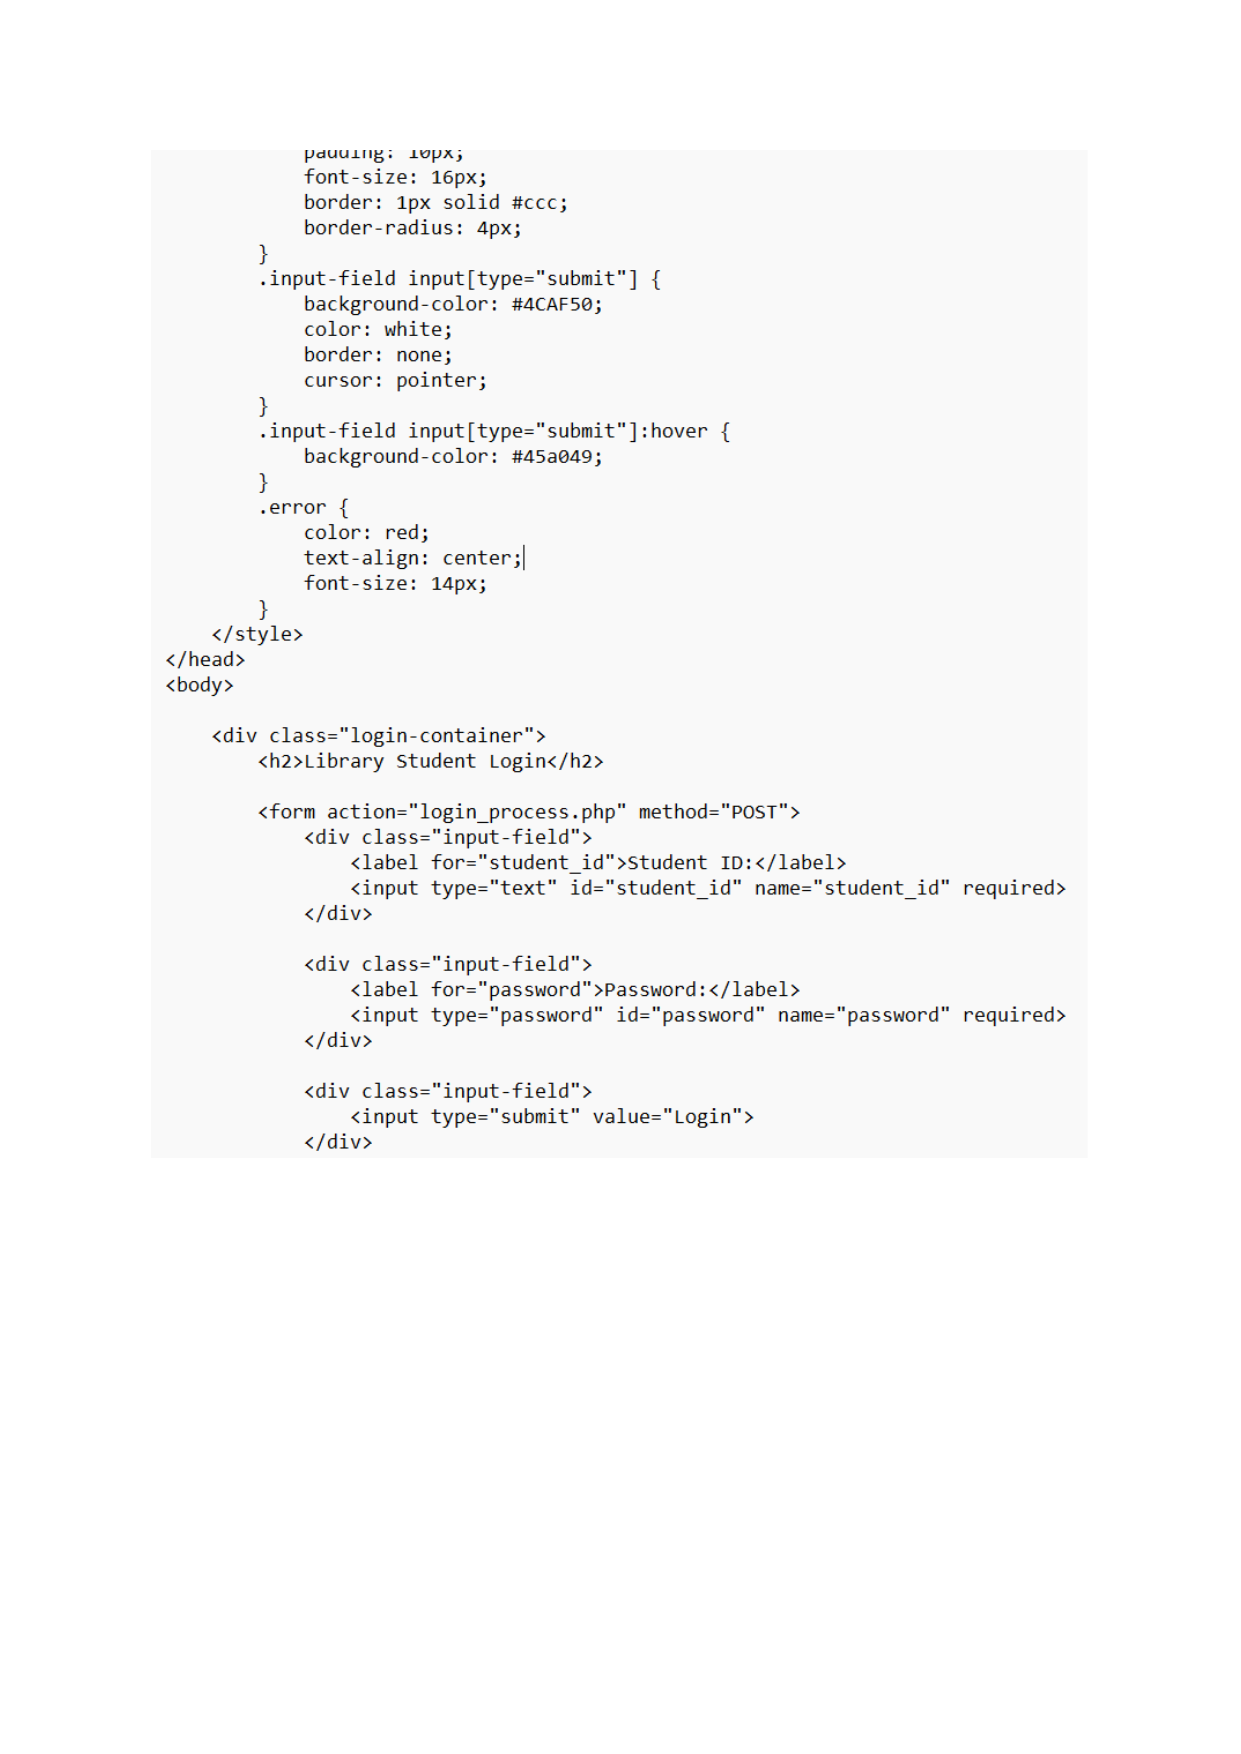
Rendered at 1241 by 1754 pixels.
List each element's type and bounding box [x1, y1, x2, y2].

picture [150, 150, 1087, 1157]
